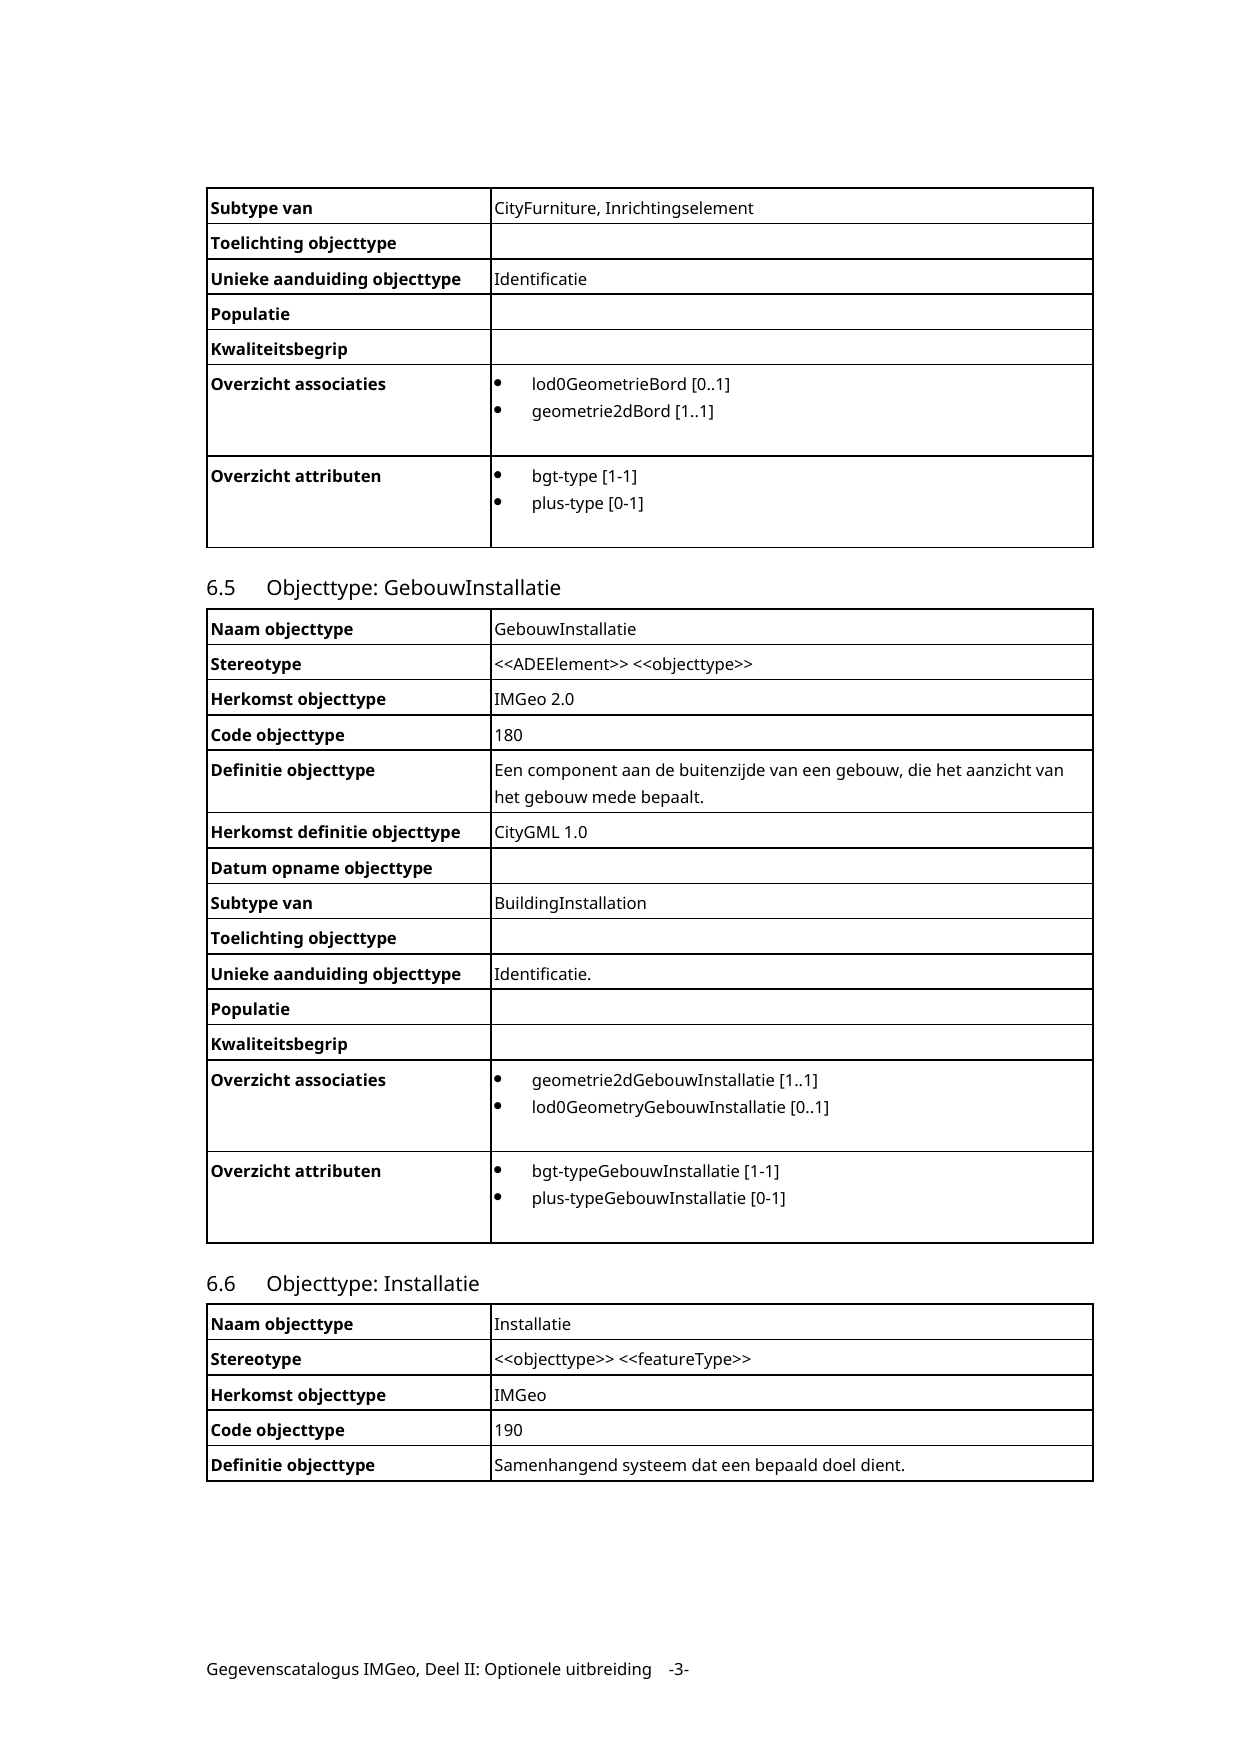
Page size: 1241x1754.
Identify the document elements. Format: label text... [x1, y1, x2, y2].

subtitle Objecttype: Installatie [206, 1269, 1031, 1297]
table_cell bgt-typeGebouwInstallatie [1-1] plus-typeGebouwInstallatie [0-1] [492, 1152, 1092, 1242]
table_cell CityFurniture, Inrichtingselement [492, 189, 1092, 222]
table_cell Overzicht attributen [208, 457, 490, 547]
table_cell Definitie objecttype [208, 1446, 490, 1480]
table_cell Overzicht associaties [208, 365, 490, 455]
table_cell Definitie objecttype [208, 751, 490, 812]
table_cell Code objecttype [208, 716, 490, 749]
table_cell [492, 919, 1092, 953]
table_cell geometrie2dGebouwInstallatie [1..1] lod0GeometryGebouwInstallatie [0..1] [492, 1061, 1092, 1151]
table_header Naam objecttype [208, 610, 490, 643]
table_header Naam objecttype [208, 1305, 490, 1339]
table_cell IMGeo [492, 1376, 1092, 1409]
table_cell Een component aan de buitenzijde van een gebouw, die het aanzicht van het gebouw mede bepaalt. [492, 751, 1092, 812]
subtitle Objecttype: GebouwInstallatie [206, 573, 1031, 602]
table_cell [492, 1025, 1092, 1059]
table_cell Subtype van [208, 189, 490, 222]
table_cell Datum opname objecttype [208, 849, 490, 882]
table_cell Overzicht associaties [208, 1061, 490, 1151]
table_cell IMGeo 2.0 [492, 680, 1092, 714]
table_cell lod0GeometrieBord [0..1] geometrie2dBord [1..1] [492, 365, 1092, 455]
table_cell 190 [492, 1411, 1092, 1444]
table_header Installatie [492, 1305, 1092, 1339]
table_cell Populatie [208, 990, 490, 1024]
table_cell Toelichting objecttype [208, 224, 490, 258]
table_cell Stereotype [208, 645, 490, 679]
table_cell Herkomst objecttype [208, 1376, 490, 1409]
table_cell Unieke aanduiding objecttype [208, 260, 490, 293]
table_cell Kwaliteitsbegrip [208, 330, 490, 364]
table_cell [492, 295, 1092, 328]
table_cell bgt-type [1-1] plus-type [0-1] [492, 457, 1092, 547]
table_cell Overzicht attributen [208, 1152, 490, 1242]
table_cell [492, 224, 1092, 258]
table_cell Kwaliteitsbegrip [208, 1025, 490, 1059]
table_cell Identificatie [492, 260, 1092, 293]
table_cell Subtype van [208, 884, 490, 918]
table_cell Populatie [208, 295, 490, 328]
table_cell Stereotype [208, 1340, 490, 1374]
table_cell BuildingInstallation [492, 884, 1092, 918]
table_cell Samenhangend systeem dat een bepaald doel dient. [492, 1446, 1092, 1480]
table_cell Herkomst objecttype [208, 680, 490, 714]
table_cell Unieke aanduiding objecttype [208, 955, 490, 988]
table_cell [492, 990, 1092, 1024]
table_cell [492, 330, 1092, 364]
table_cell [492, 849, 1092, 882]
table_cell Identificatie. [492, 955, 1092, 988]
table_header GebouwInstallatie [492, 610, 1092, 643]
table_cell Herkomst definitie objecttype [208, 813, 490, 847]
table_cell <<objecttype>> <<featureType>> [492, 1340, 1092, 1374]
table_cell Code objecttype [208, 1411, 490, 1444]
table_cell 180 [492, 716, 1092, 749]
table_cell CityGML 1.0 [492, 813, 1092, 847]
table_cell Toelichting objecttype [208, 919, 490, 953]
table_cell <<ADEElement>> <<objecttype>> [492, 645, 1092, 679]
